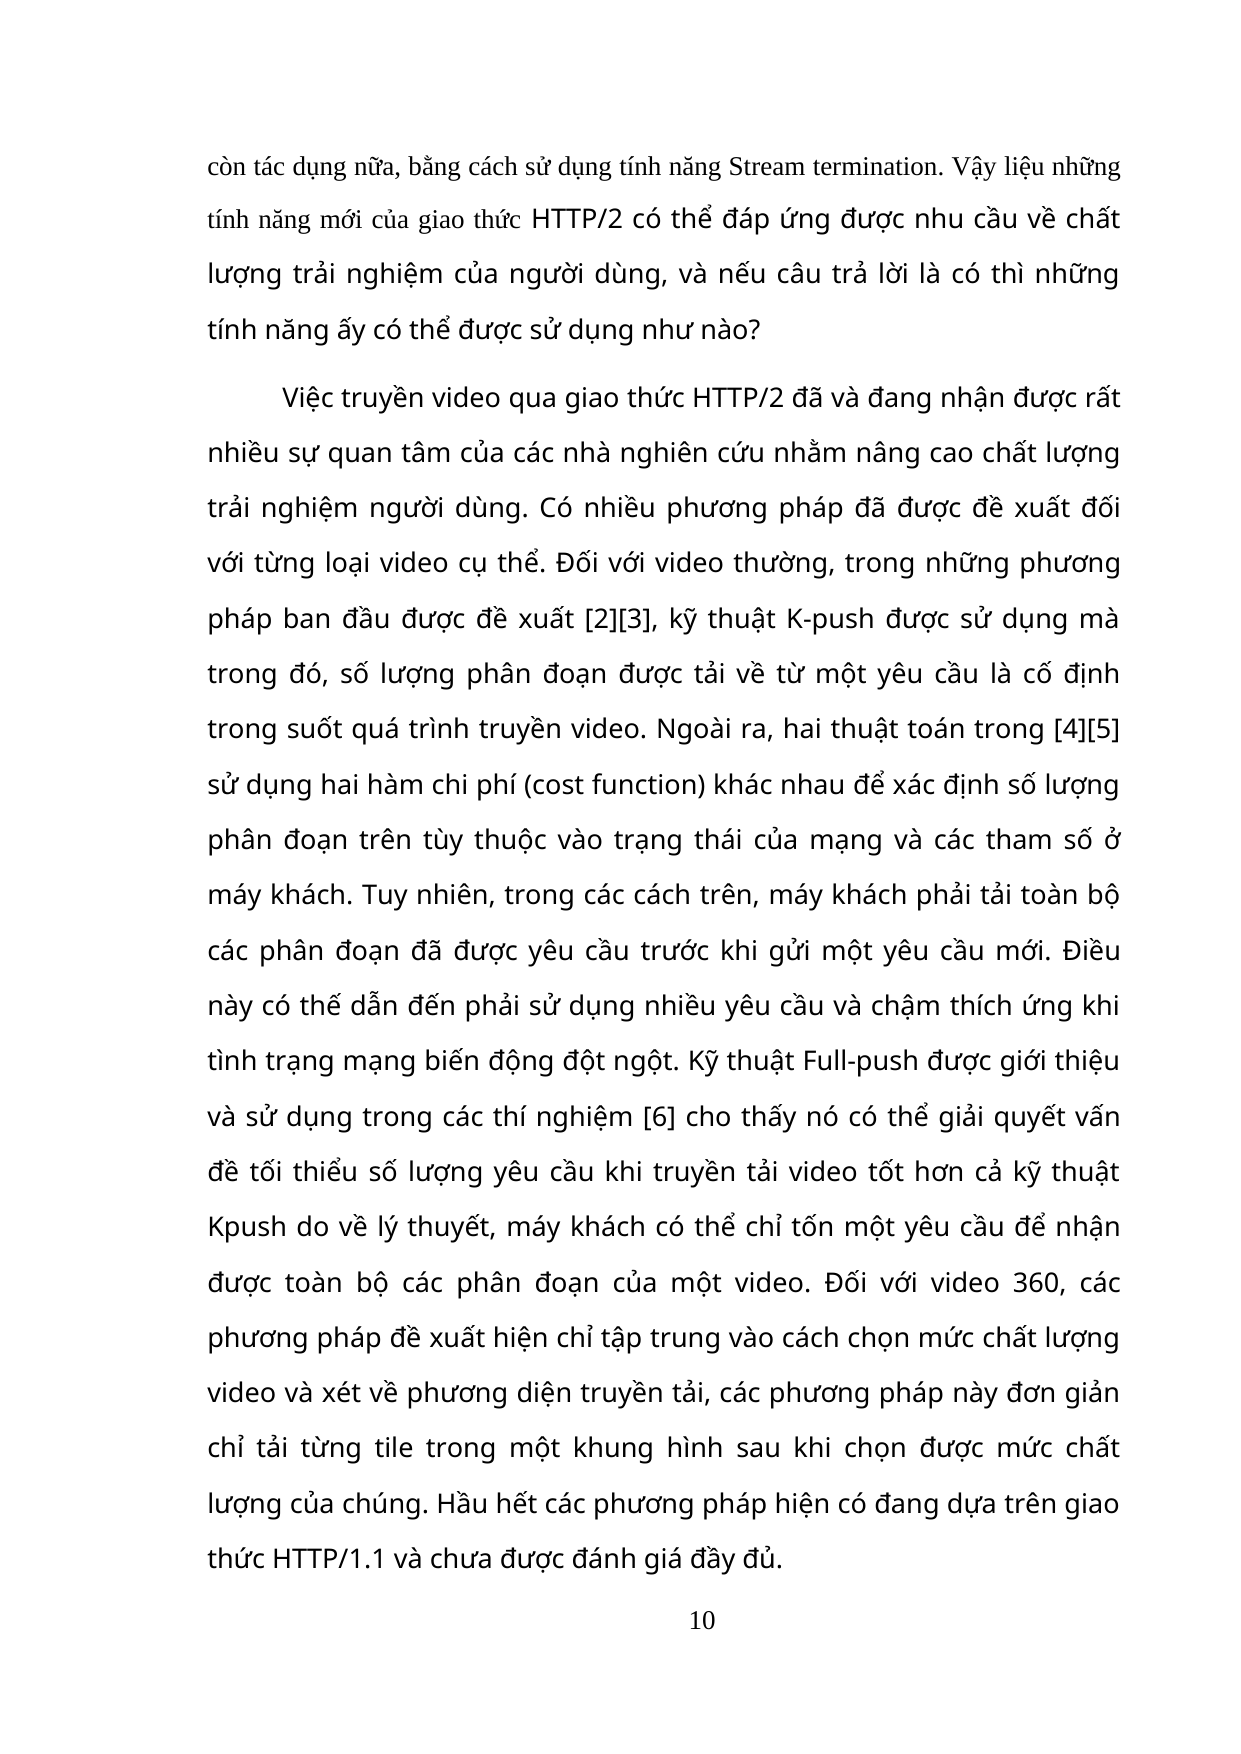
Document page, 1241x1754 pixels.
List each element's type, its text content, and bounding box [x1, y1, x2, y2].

text Việc truyền video qua giao thức HTTP/2 đã và đang nhận được rất nhiều sự quan tâm của các nhà nghiên cứu nhằm nâng cao chất lượng trải nghiệm người dùng. Có nhiều phương pháp đã được đề xuất đối với từng loại video cụ thể. Đối với video thường, trong những phương pháp ban đầu được đề xuất [2][3], kỹ thuật K-push được sử dụng mà trong đó, số lượng phân đoạn được tải về từ một yêu cầu là cố định trong suốt quá trình truyền video. Ngoài ra, hai thuật toán trong [4][5] sử dụng hai hàm chi phí (cost function) khác nhau để xác định số lượng phân đoạn trên tùy thuộc vào trạng thái của mạng và các tham số ở máy khách. Tuy nhiên, trong các cách trên, máy khách phải tải toàn bộ các phân đoạn đã được yêu cầu trước khi gửi một yêu cầu mới. Điều này có thế dẫn đến phải sử dụng nhiều yêu cầu và chậm thích ứng khi tình trạng mạng biến động đột ngột. Kỹ thuật Full-push được giới thiệu và sử dụng trong các thí nghiệm [6] cho thấy nó có thể giải quyết vấn đề tối thiểu số lượng yêu cầu khi truyền tải video tốt hơn cả kỹ thuật Kpush do về lý thuyết, máy khách có thể chỉ tốn một yêu cầu để nhận được toàn bộ các phân đoạn của một video. Đối với video 360, các phương pháp đề xuất hiện chỉ tập trung vào cách chọn mức chất lượng video và xét về phương diện truyền tải, các phương pháp này đơn giản chỉ tải từng tile trong một khung hình sau khi chọn được mức chất lượng của chúng. Hầu hết các phương pháp hiện có đang dựa trên giao thức HTTP/1.1 và chưa được đánh giá đầy đủ. [207, 378, 1122, 1576]
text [207, 150, 1122, 347]
